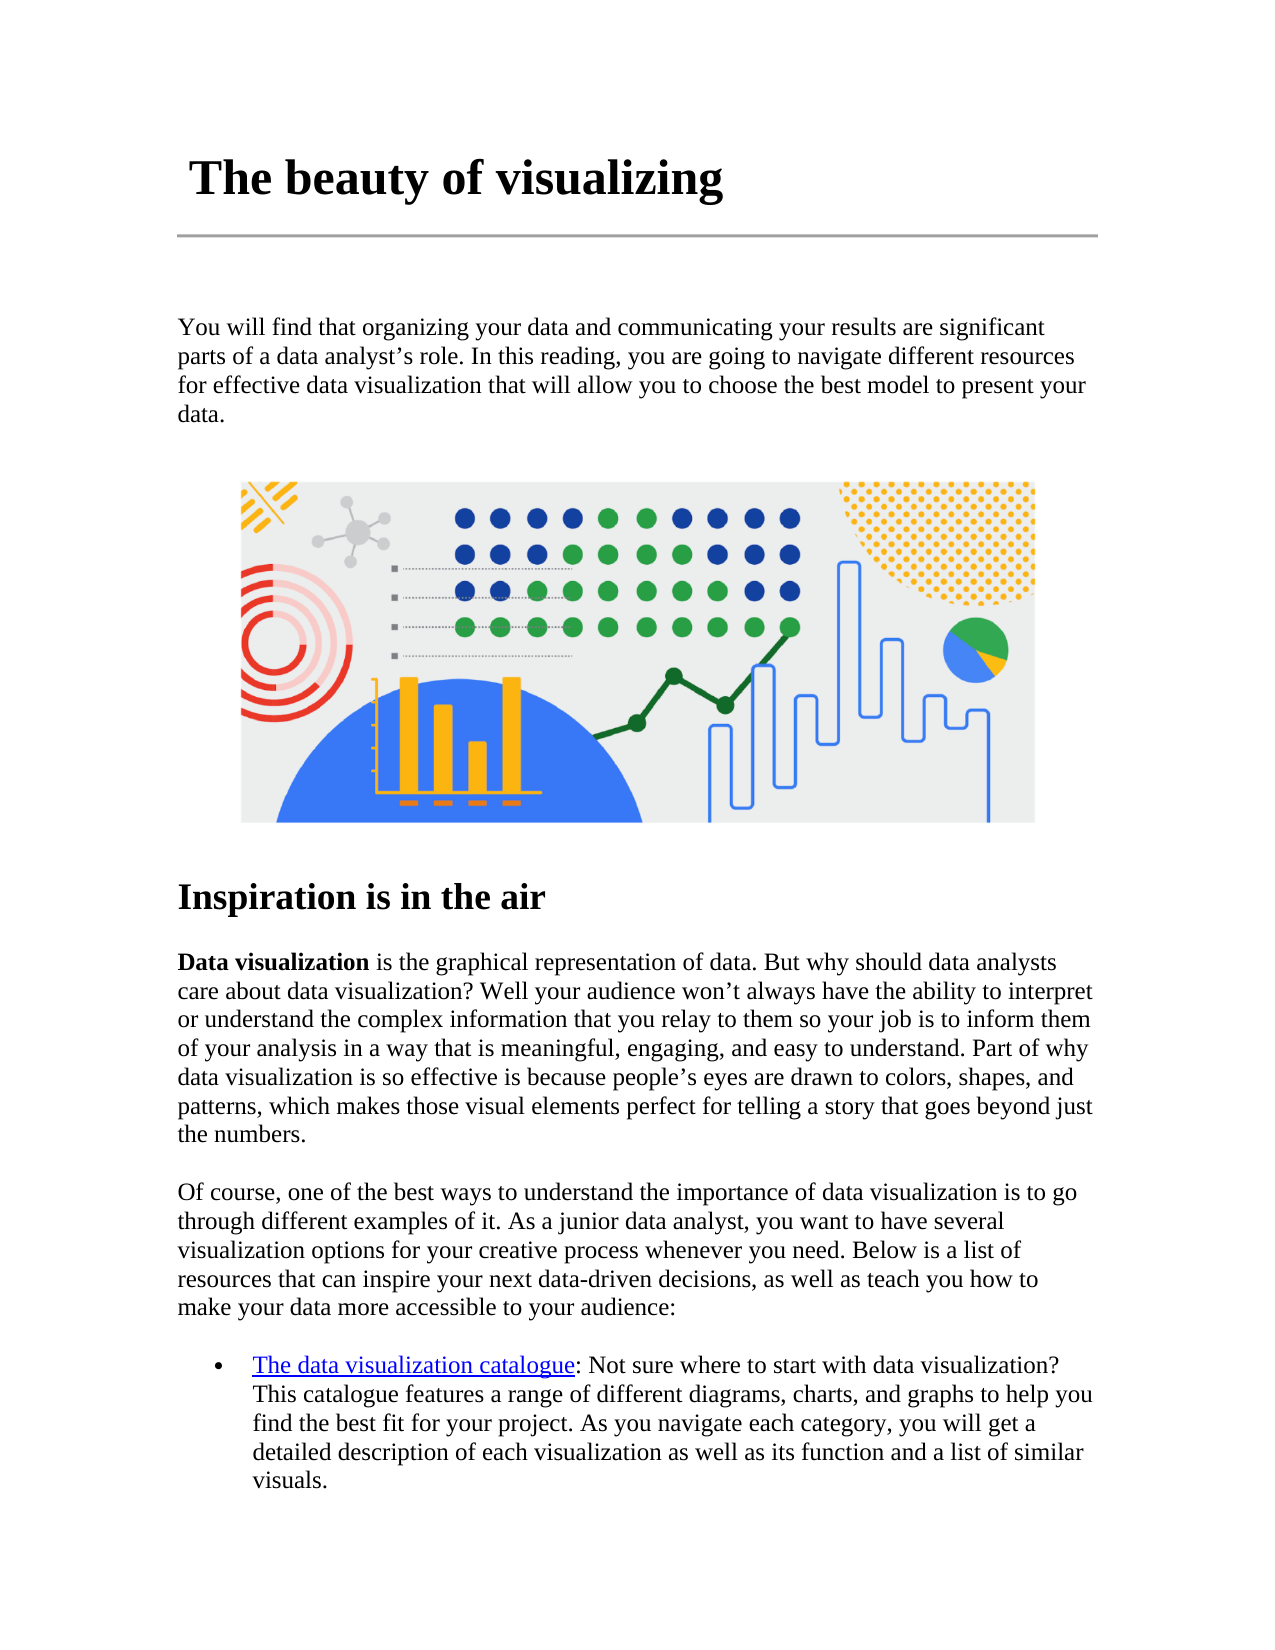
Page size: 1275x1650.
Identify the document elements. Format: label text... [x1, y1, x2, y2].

list The data visualization catalogue: Not sure where to start with data visualization? This catalogue features a range of different diagrams, charts, and graphs to help you find the best fit for your project. As you navigate each category, you will get a detailed description of each visualization as well as its function and a list of similar visuals. [215, 1350, 1098, 1494]
text You will find that organizing your data and communicating your results are significant parts of a data analyst’s role. In this reading, you are going to navigate different resources for effective data visualization that will allow you to choose the best model to present your data. [177, 312, 1098, 427]
text Of course, one of the best ways to understand the importance of data visualization is to go through different examples of it. As a junior data analyst, you want to have several visualization options for your creative process whenever you need. Below is a list of resources that can inspire your next data-driven decisions, as well as teach you how to make your data more accessible to your audience: [177, 1177, 1098, 1321]
subtitle The beauty of visualizing [177, 148, 1098, 205]
text Inspiration is in the air [177, 875, 1098, 918]
text Data visualization is the graphical representation of data. But why should data analysts care about data visualization? Well your audience won’t always have the ability to interpret or understand the complex information that you relay to them so your job is to inform them of your analysis in a way that is meaningful, engaging, and easy to understand. Part of why data visualization is so effective is because people’s eyes are drawn to colors, shapes, and patterns, which makes those visual elements perfect for telling a story that goes beyond just the numbers. [177, 947, 1098, 1148]
picture [177, 456, 1098, 846]
